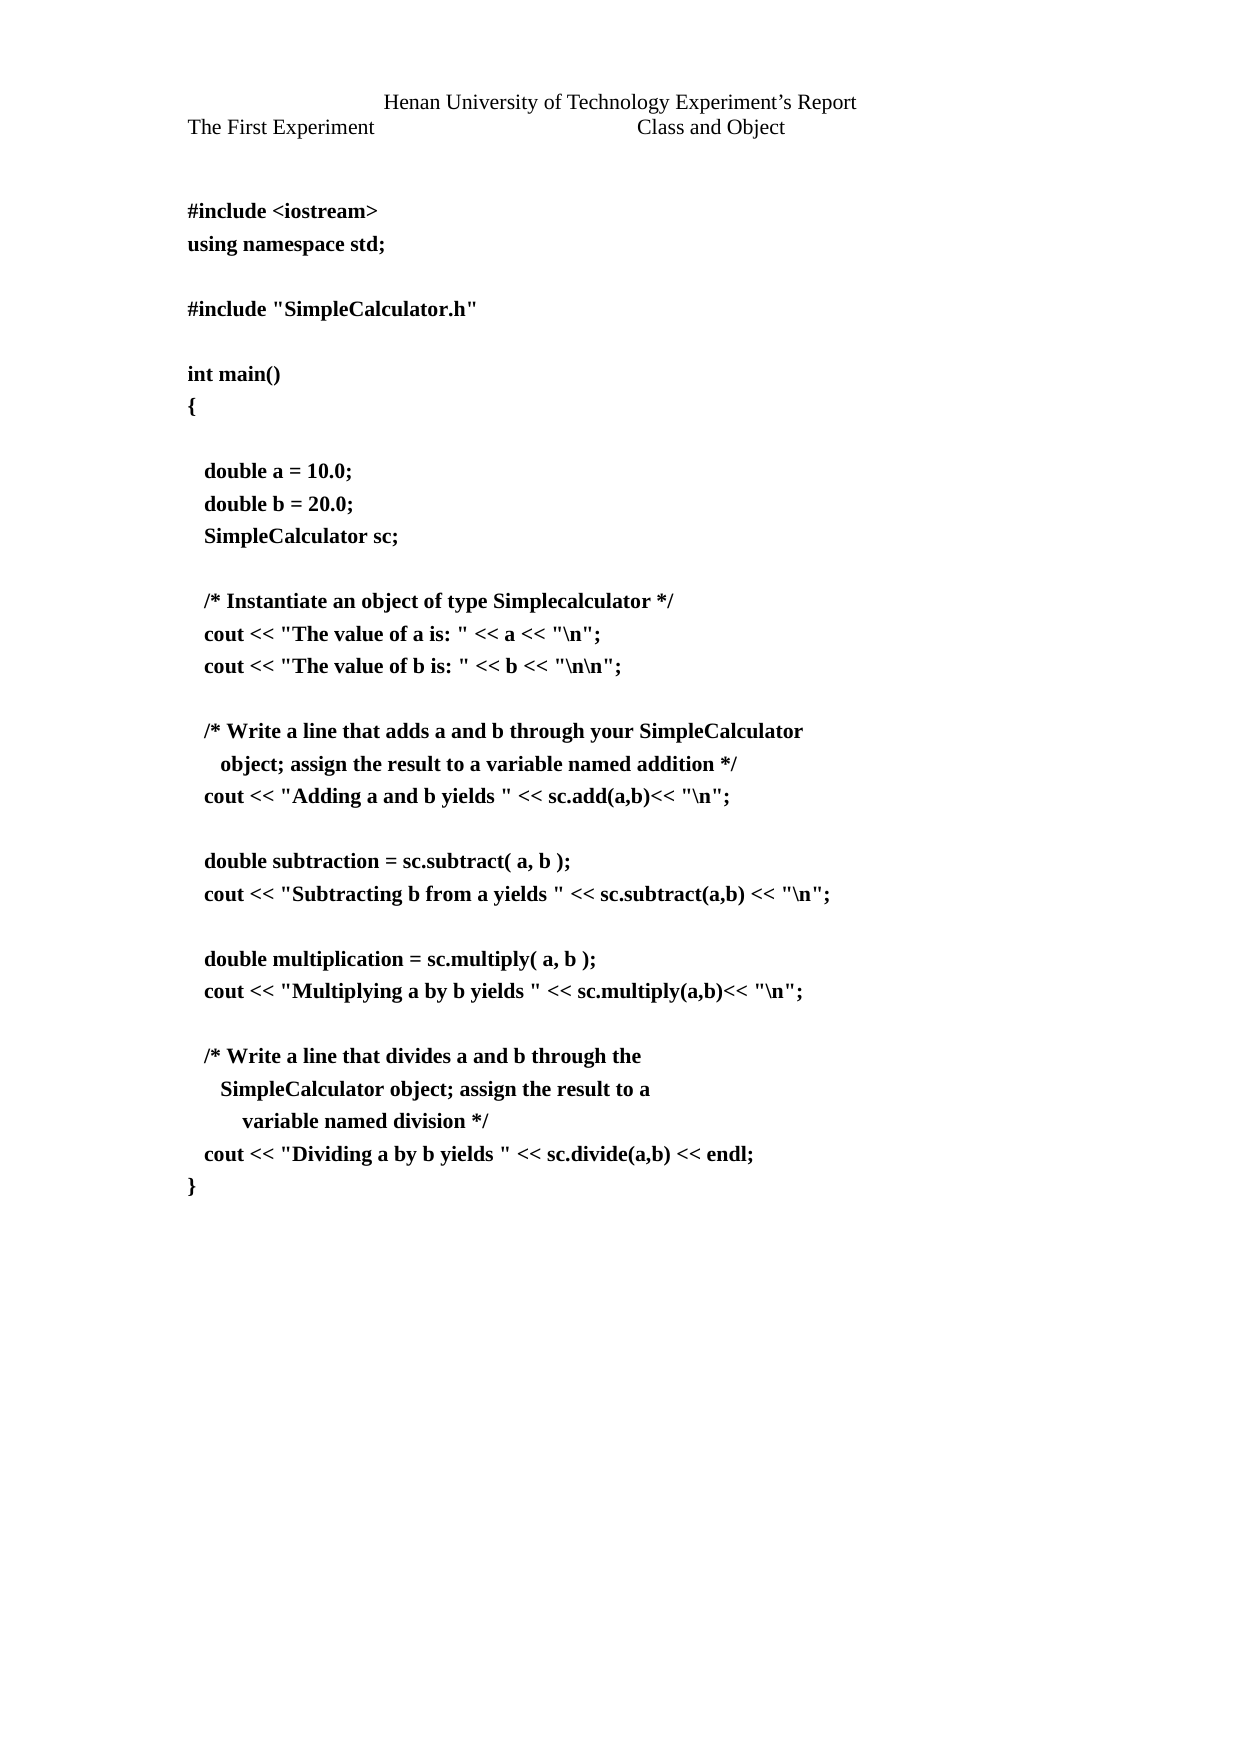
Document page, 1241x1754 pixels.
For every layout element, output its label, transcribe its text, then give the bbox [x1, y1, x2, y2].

text double multiplication = sc.multiply( a, b ); [187, 942, 1053, 974]
text int main() [187, 357, 1053, 389]
text cout << "Subtracting b from a yields " << sc.subtract(a,b) << "\n"; [187, 877, 1053, 909]
text cout << "Multiplying a by b yields " << sc.multiply(a,b)<< "\n"; [187, 974, 1053, 1007]
text variable named division */ [187, 1104, 1053, 1137]
text /* Write a line that divides a and b through the [187, 1039, 1053, 1072]
text } [187, 1169, 1053, 1202]
text SimpleCalculator object; assign the result to a [187, 1072, 1053, 1104]
text double a = 10.0; [187, 454, 1053, 487]
text #include "SimpleCalculator.h" [187, 292, 1053, 324]
text /* Write a line that adds a and b through your SimpleCalculator [187, 714, 1053, 747]
text cout << "The value of a is: " << a << "\n"; [187, 617, 1053, 649]
text SimpleCalculator sc; [187, 519, 1053, 552]
text double subtraction = sc.subtract( a, b ); [187, 844, 1053, 877]
text using namespace std; [187, 227, 1053, 259]
text cout << "Dividing a by b yields " << sc.divide(a,b) << endl; [187, 1137, 1053, 1169]
text { [187, 389, 1053, 422]
text double b = 20.0; [187, 487, 1053, 519]
text /* Instantiate an object of type Simplecalculator */ [187, 584, 1053, 617]
text object; assign the result to a variable named addition */ [187, 747, 1053, 779]
text #include <iostream> [187, 194, 1053, 227]
text cout << "Adding a and b yields " << sc.add(a,b)<< "\n"; [187, 779, 1053, 812]
text cout << "The value of b is: " << b << "\n\n"; [187, 649, 1053, 682]
